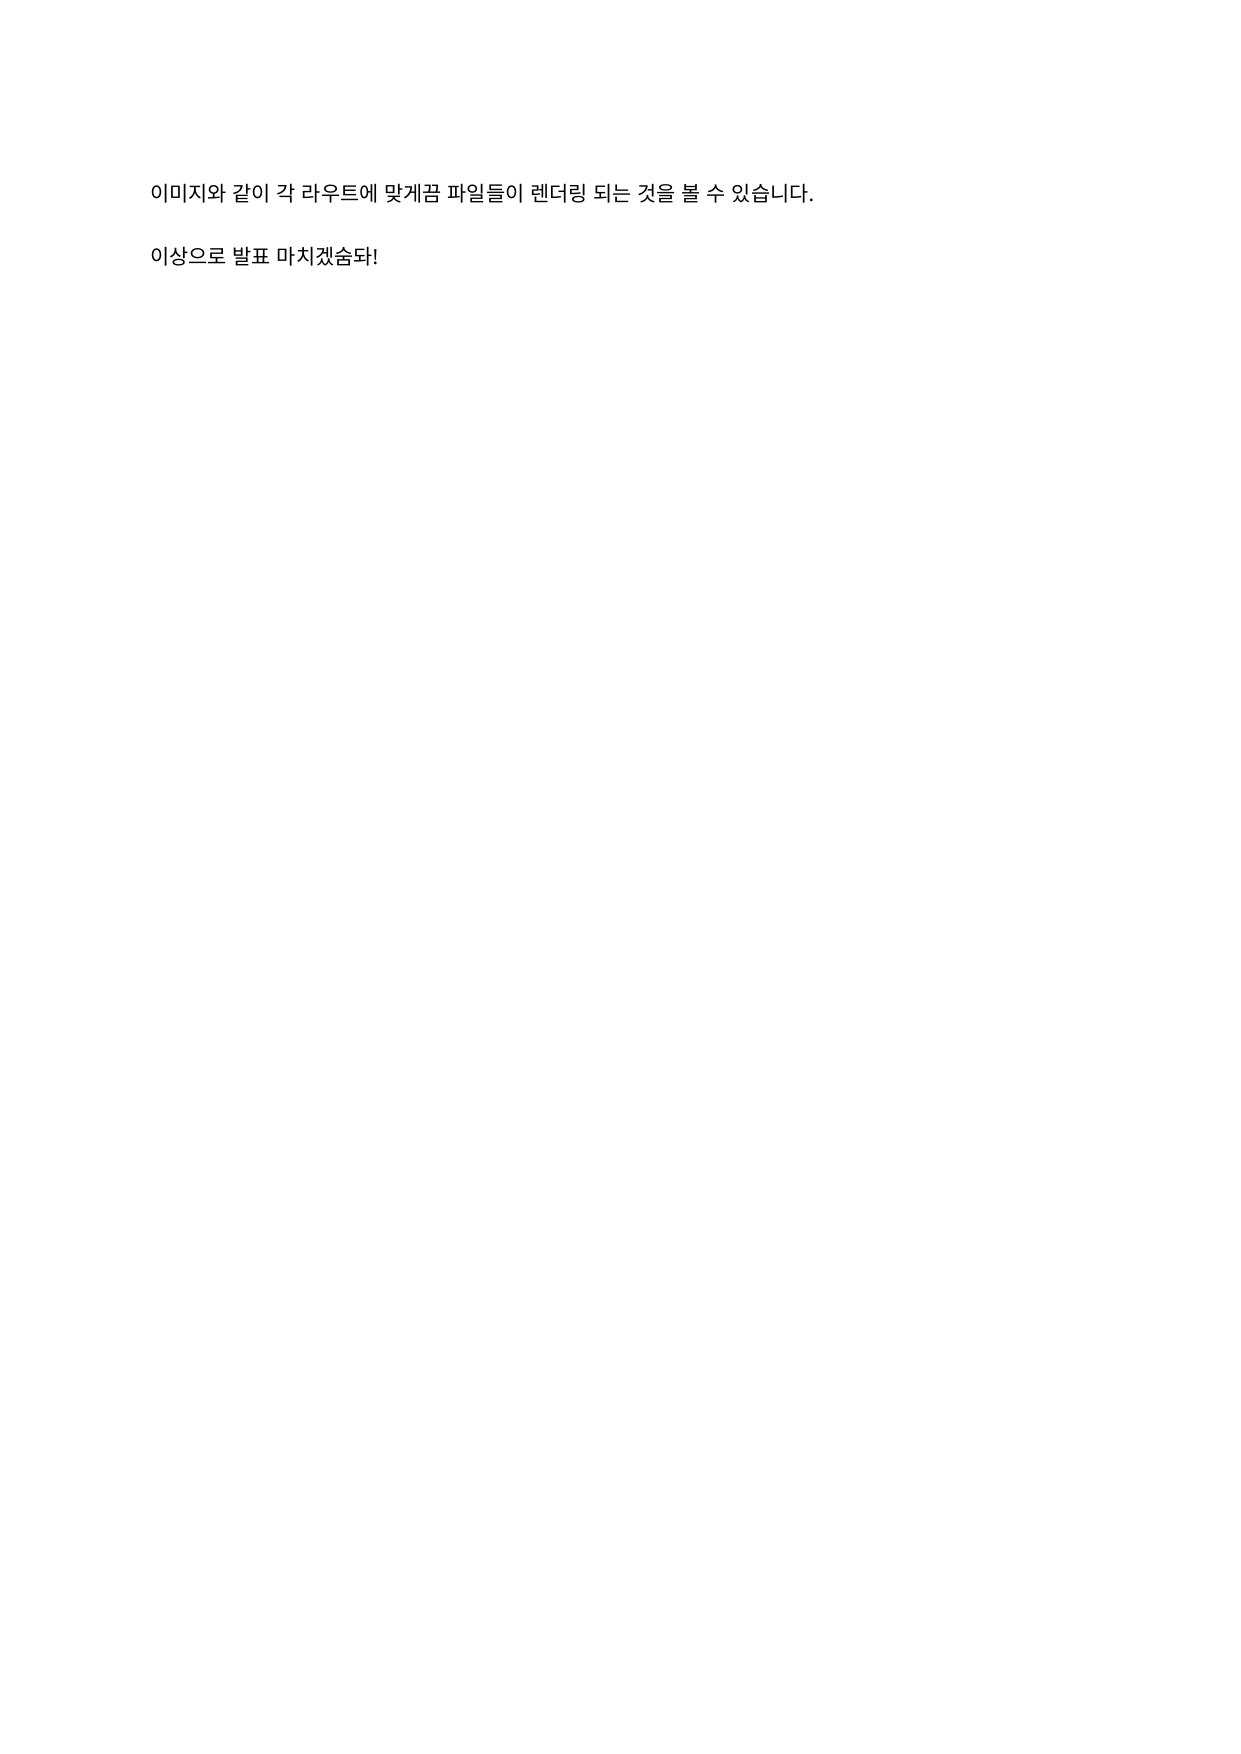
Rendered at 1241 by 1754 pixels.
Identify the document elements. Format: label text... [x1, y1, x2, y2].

text 이미지와 같이 각 라우트에 맞게끔 파일들이 렌더링 되는 것을 볼 수 있습니다. [150, 177, 1090, 207]
text 이상으로 발표 마치겠숨돠! [150, 241, 1090, 271]
